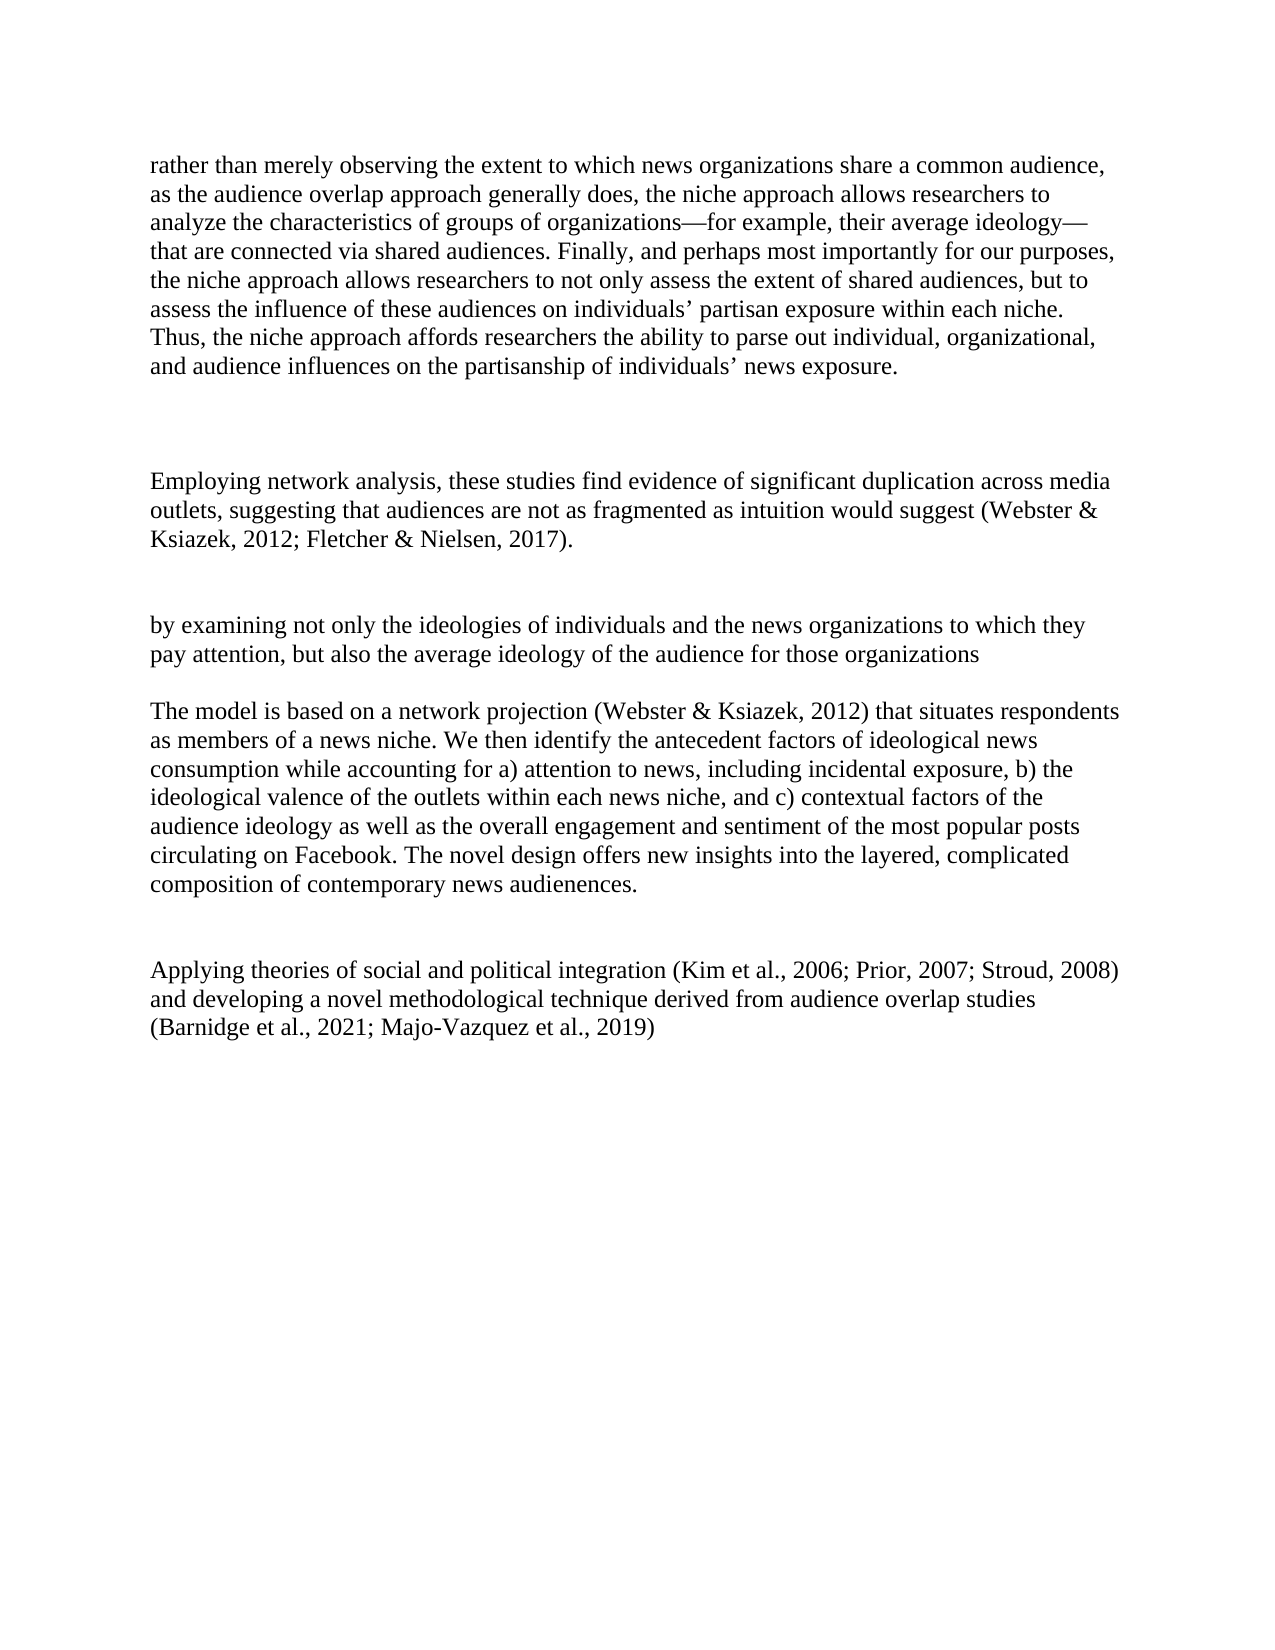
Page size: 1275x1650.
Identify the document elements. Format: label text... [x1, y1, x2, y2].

text Employing network analysis, these studies find evidence of significant duplication across media outlets, suggesting that audiences are not as fragmented as intuition would suggest (Webster & Ksiazek, 2012; Fletcher & Nielsen, 2017). [150, 466, 1125, 552]
text by examining not only the ideologies of individuals and the news organizations to which they pay attention, but also the average ideology of the audience for those organizations [150, 610, 1125, 667]
text Applying theories of social and political integration (Kim et al., 2006; Prior, 2007; Stroud, 2008) and developing a novel methodological technique derived from audience overlap studies (Barnidge et al., 2021; Majo-Vazquez et al., 2019) [150, 955, 1125, 1041]
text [150, 150, 1125, 380]
text The model is based on a network projection (Webster & Ksiazek, 2012) that situates respondents as members of a news niche. We then identify the antecedent factors of ideological news consumption while accounting for a) attention to news, including incidental exposure, b) the ideological valence of the outlets within each news niche, and c) contextual factors of the audience ideology as well as the overall engagement and sentiment of the most popular posts circulating on Facebook. The novel design offers new insights into the layered, complicated composition of contemporary news audienences. [150, 696, 1125, 897]
